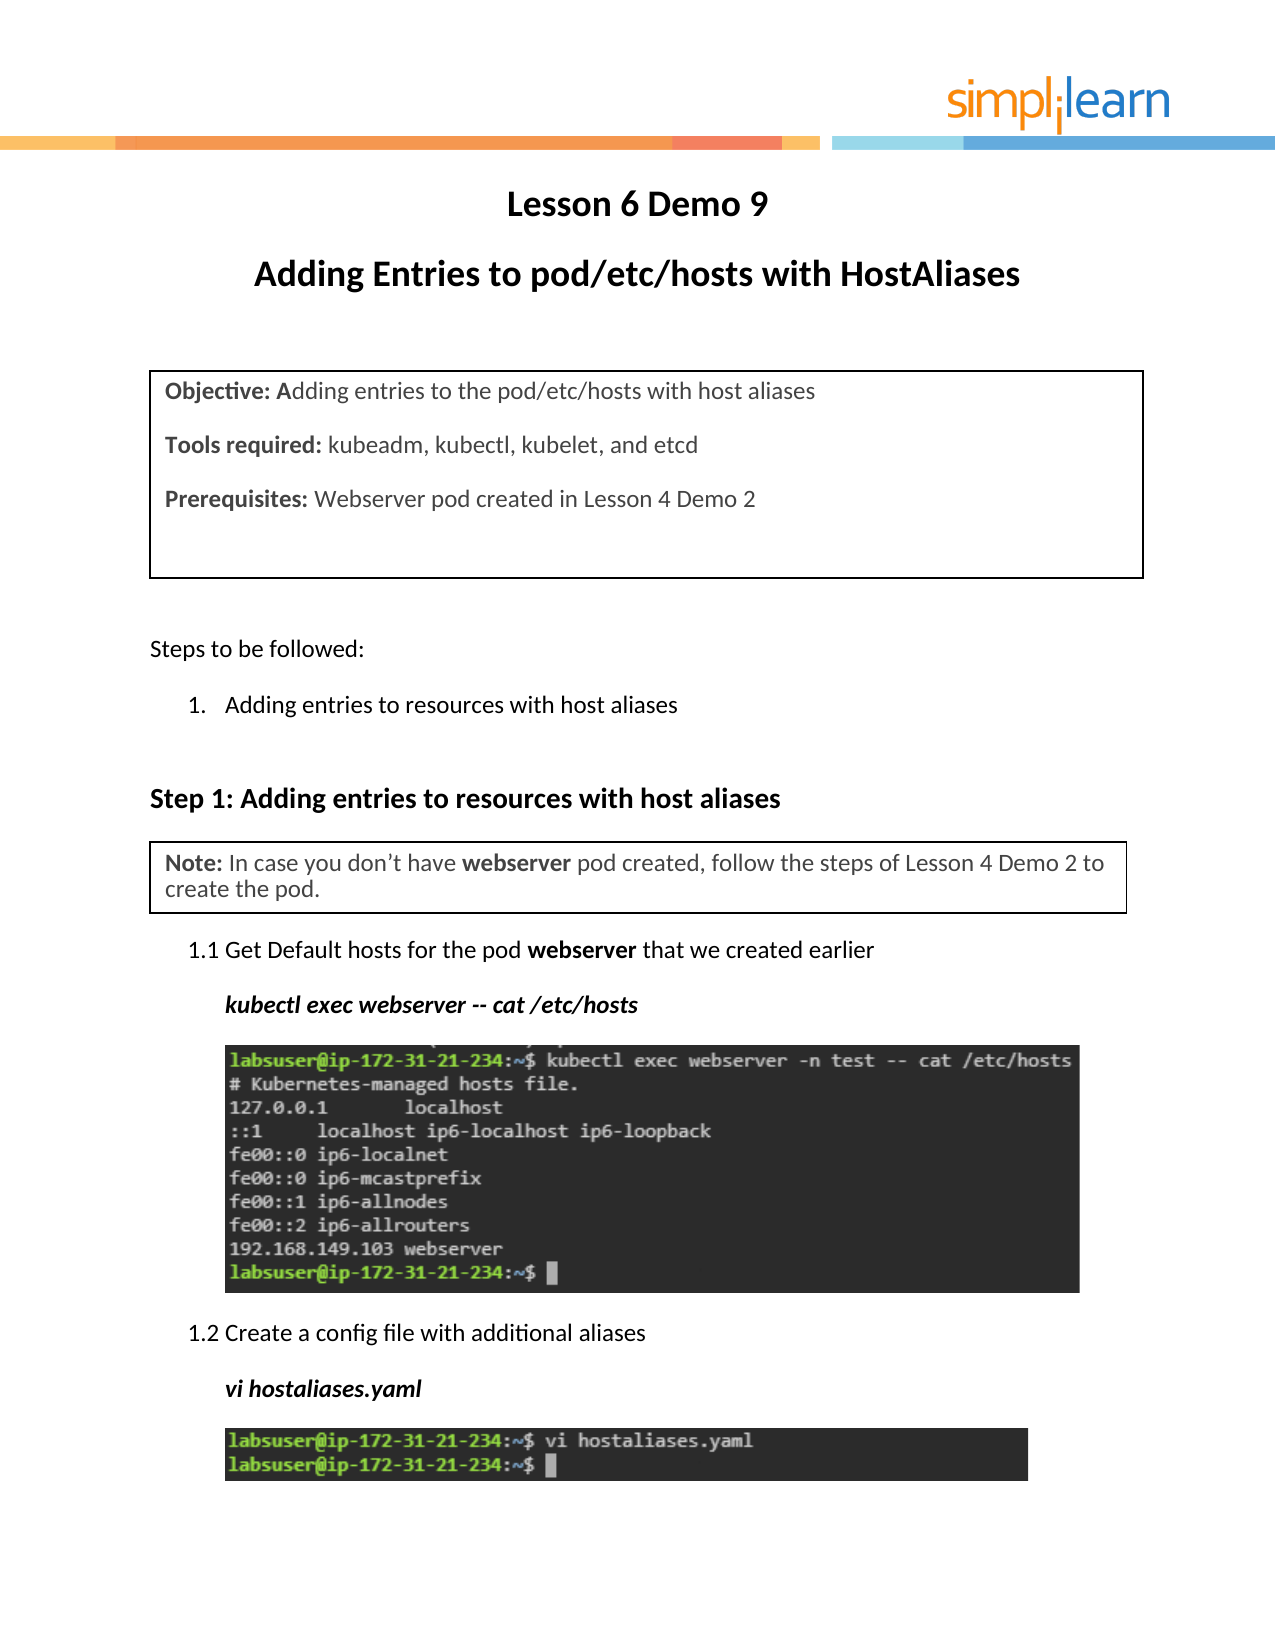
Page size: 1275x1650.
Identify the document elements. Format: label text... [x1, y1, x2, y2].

list Get Default hosts for the pod webserver that we created earlier [187, 934, 1125, 964]
picture [225, 1428, 1029, 1481]
text Step 1: Adding entries to resources with host aliases [150, 780, 1125, 816]
list Adding entries to resources with host aliases [187, 689, 1125, 720]
picture [0, 76, 1275, 150]
text Adding Entries to pod/etc/hosts with HostAliases [150, 250, 1125, 296]
text vi hostaliases.yaml [225, 1373, 1125, 1403]
text Steps to be followed: [150, 633, 1125, 664]
picture [225, 1045, 1080, 1293]
list Create a config file with additional aliases [187, 1317, 1125, 1347]
text Lesson 6 Demo 9 [150, 180, 1125, 226]
text kubectl exec webserver -- cat /etc/hosts [225, 989, 1125, 1020]
